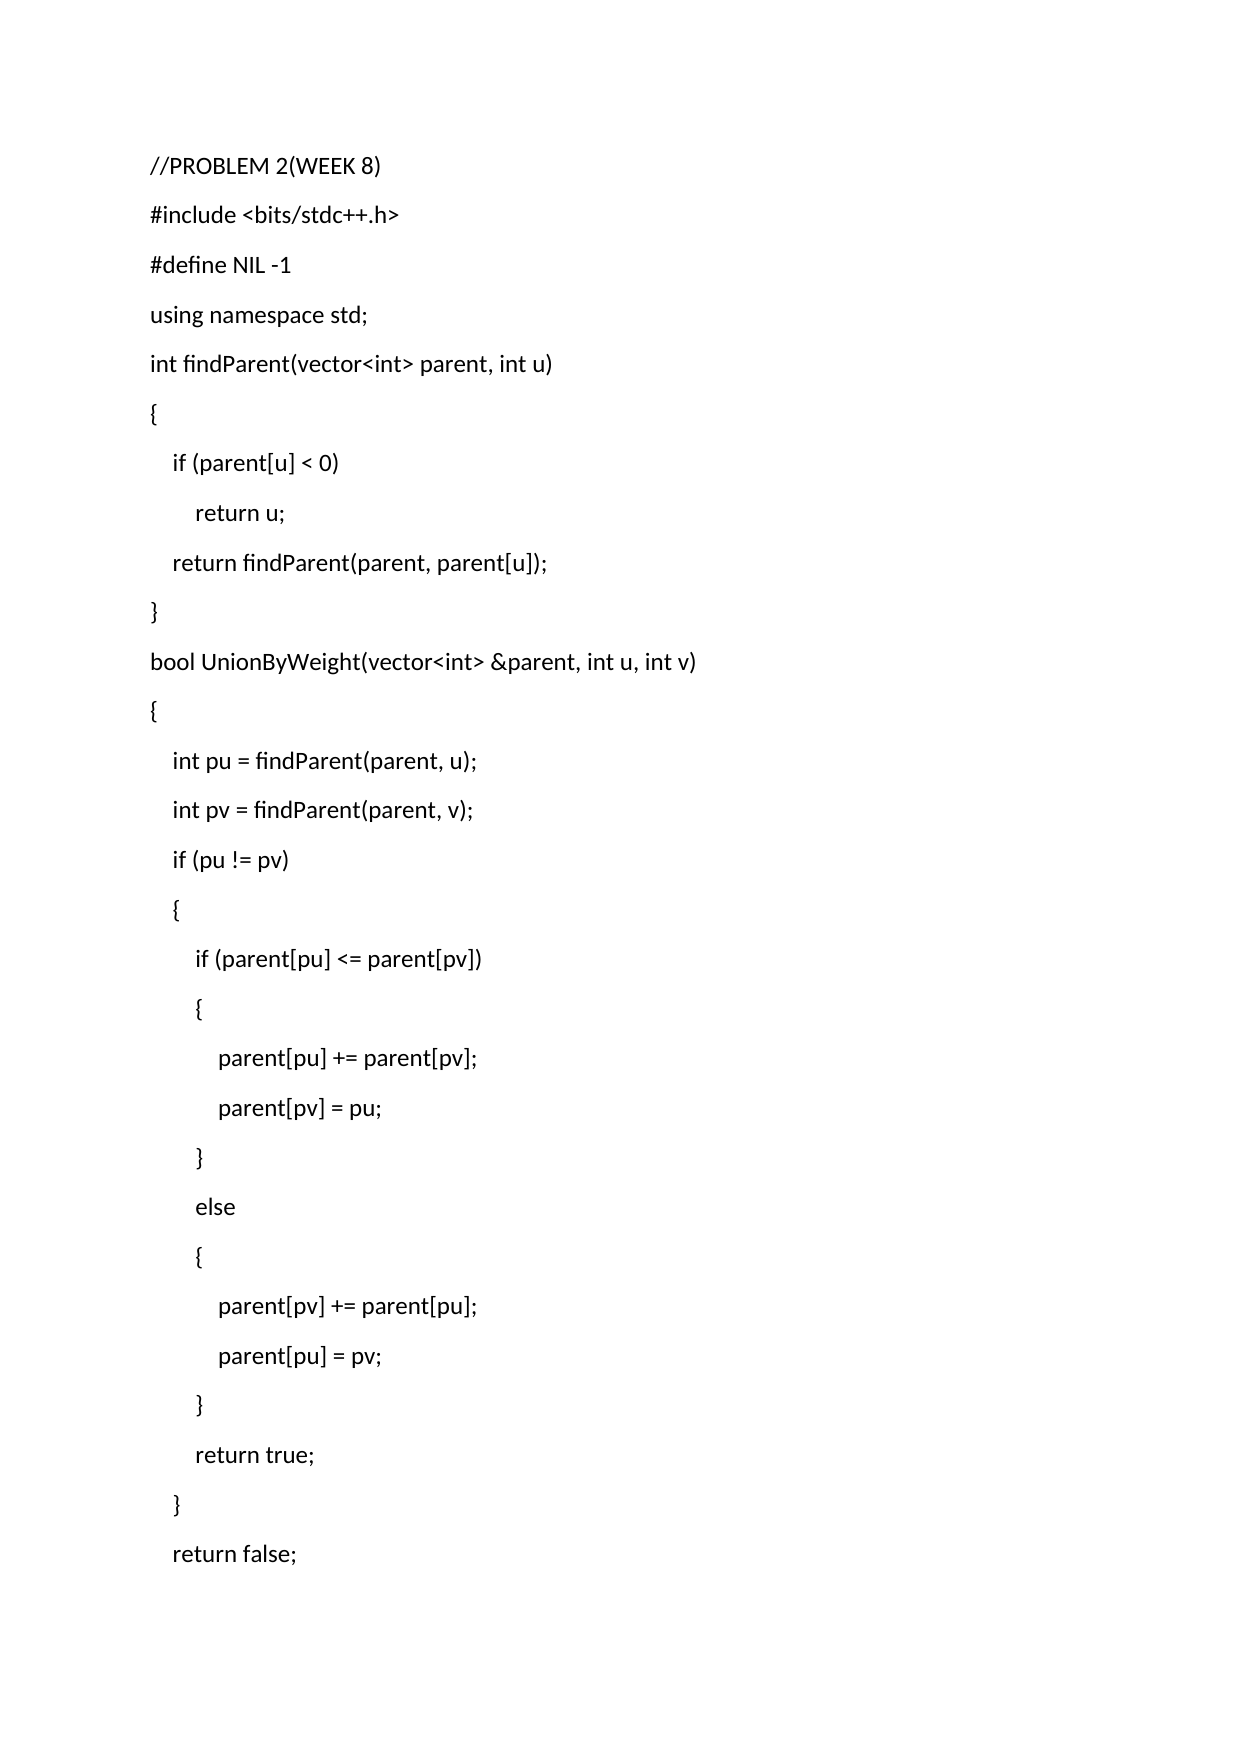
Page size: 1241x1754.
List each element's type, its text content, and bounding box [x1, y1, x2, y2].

text int findParent(vector<int> parent, int u) [150, 348, 1090, 379]
text //PROBLEM 2(WEEK 8) [150, 150, 1090, 181]
text #define NIL -1 [150, 249, 1090, 280]
text return false; [150, 1538, 1090, 1569]
text { [150, 993, 1090, 1023]
text int pv = findParent(parent, v); [150, 794, 1090, 825]
text return true; [150, 1439, 1090, 1470]
text parent[pv] = pu; [150, 1092, 1090, 1123]
text { [150, 398, 1090, 428]
text return u; [150, 497, 1090, 528]
text } [150, 1142, 1090, 1172]
text return findParent(parent, parent[u]); [150, 547, 1090, 577]
text } [150, 1389, 1090, 1420]
text parent[pv] += parent[pu]; [150, 1290, 1090, 1321]
text } [150, 596, 1090, 627]
text #include <bits/stdc++.h> [150, 199, 1090, 230]
text parent[pu] = pv; [150, 1340, 1090, 1371]
text int pu = findParent(parent, u); [150, 745, 1090, 776]
text } [150, 1489, 1090, 1519]
text { [150, 894, 1090, 924]
text parent[pu] += parent[pv]; [150, 1042, 1090, 1073]
text using namespace std; [150, 299, 1090, 329]
text if (parent[u] < 0) [150, 447, 1090, 478]
text if (pu != pv) [150, 844, 1090, 875]
text if (parent[pu] <= parent[pv]) [150, 943, 1090, 974]
text { [150, 1241, 1090, 1271]
text bool UnionByWeight(vector<int> &parent, int u, int v) [150, 646, 1090, 676]
text else [150, 1191, 1090, 1222]
text { [150, 695, 1090, 726]
